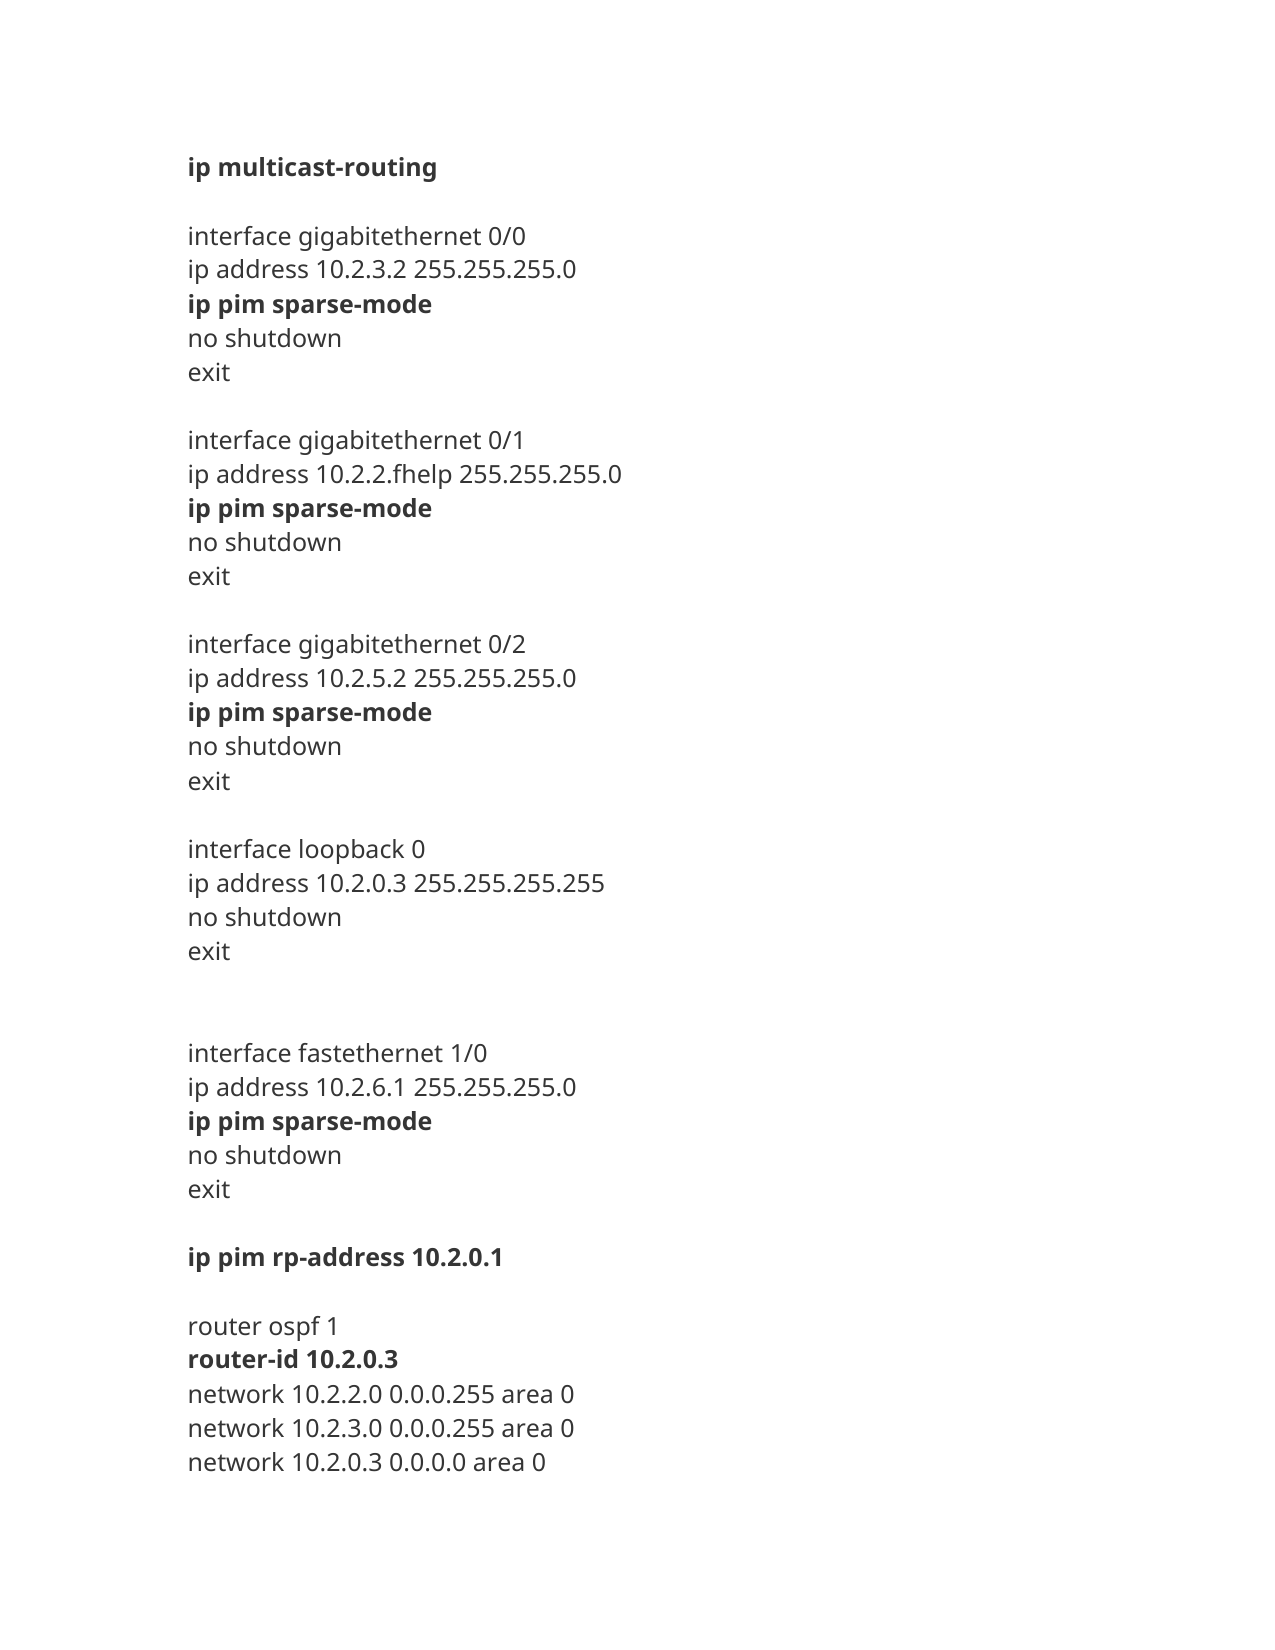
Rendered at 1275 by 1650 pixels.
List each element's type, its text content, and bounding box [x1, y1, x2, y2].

text interface loopback 0 [187, 831, 1087, 865]
text ip pim sparse-mode [187, 491, 1087, 525]
text router ospf 1 [187, 1308, 1087, 1342]
text exit [187, 933, 1087, 967]
text no shutdown [187, 320, 1087, 354]
text network 10.2.3.0 0.0.0.255 area 0 [187, 1410, 1087, 1444]
text interface gigabitethernet 0/0 [187, 218, 1087, 252]
text no shutdown [187, 729, 1087, 763]
text ip pim rp-address 10.2.0.1 [187, 1240, 1087, 1274]
text interface fastethernet 1/0 [187, 1036, 1087, 1070]
text exit [187, 354, 1087, 388]
text exit [187, 763, 1087, 797]
text no shutdown [187, 899, 1087, 933]
text interface gigabitethernet 0/2 [187, 627, 1087, 661]
text ip address 10.2.0.3 255.255.255.255 [187, 865, 1087, 899]
text ip pim sparse-mode [187, 695, 1087, 729]
text ip address 10.2.2.fhelp 255.255.255.0 [187, 457, 1087, 491]
text ip pim sparse-mode [187, 1104, 1087, 1138]
text interface gigabitethernet 0/1 [187, 422, 1087, 457]
text exit [187, 559, 1087, 593]
text ip address 10.2.3.2 255.255.255.0 [187, 252, 1087, 286]
text network 10.2.0.3 0.0.0.0 area 0 [187, 1444, 1087, 1478]
text network 10.2.2.0 0.0.0.255 area 0 [187, 1376, 1087, 1410]
text no shutdown [187, 525, 1087, 559]
text ip address 10.2.5.2 255.255.255.0 [187, 661, 1087, 695]
text ip address 10.2.6.1 255.255.255.0 [187, 1070, 1087, 1104]
text router-id 10.2.0.3 [187, 1342, 1087, 1376]
text ip multicast-routing [187, 150, 1087, 184]
text exit [187, 1172, 1087, 1206]
text no shutdown [187, 1138, 1087, 1172]
text ip pim sparse-mode [187, 286, 1087, 320]
